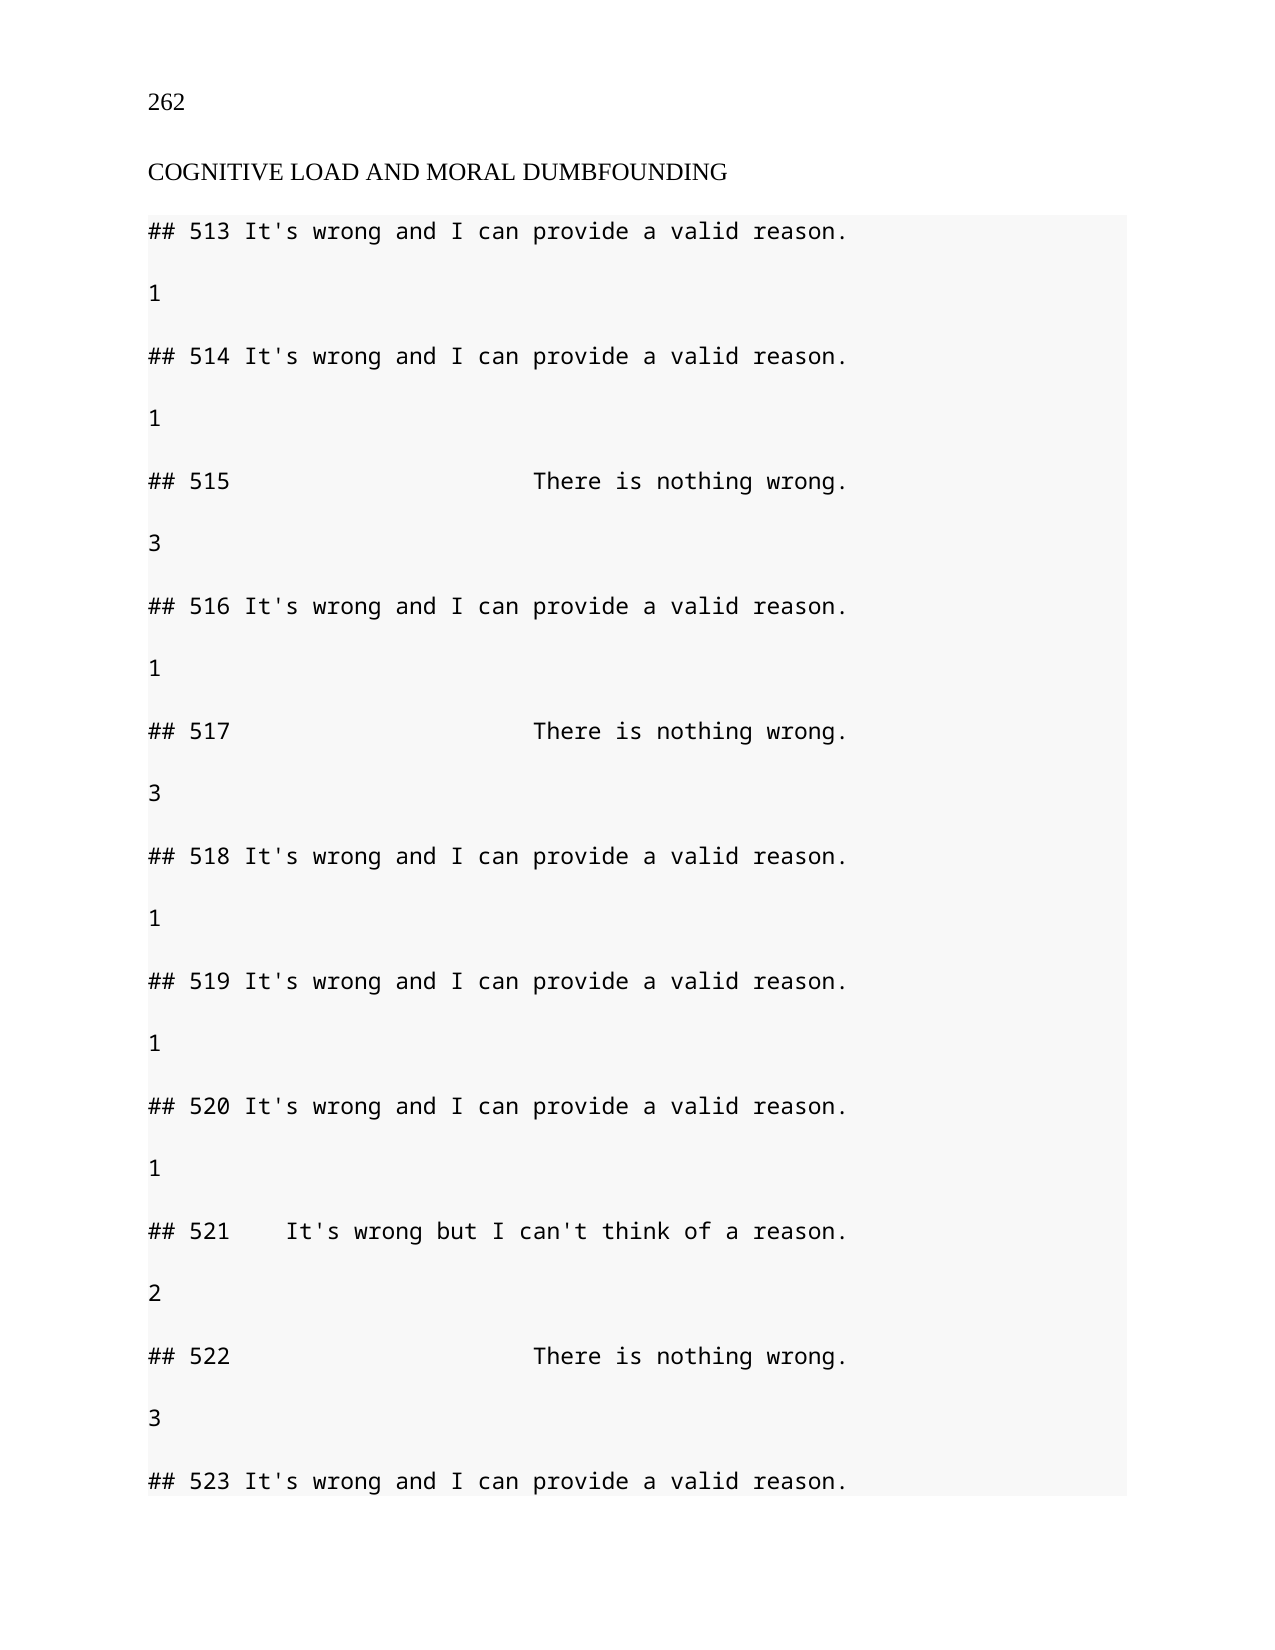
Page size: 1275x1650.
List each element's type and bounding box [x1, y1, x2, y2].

text [148, 215, 1127, 1496]
